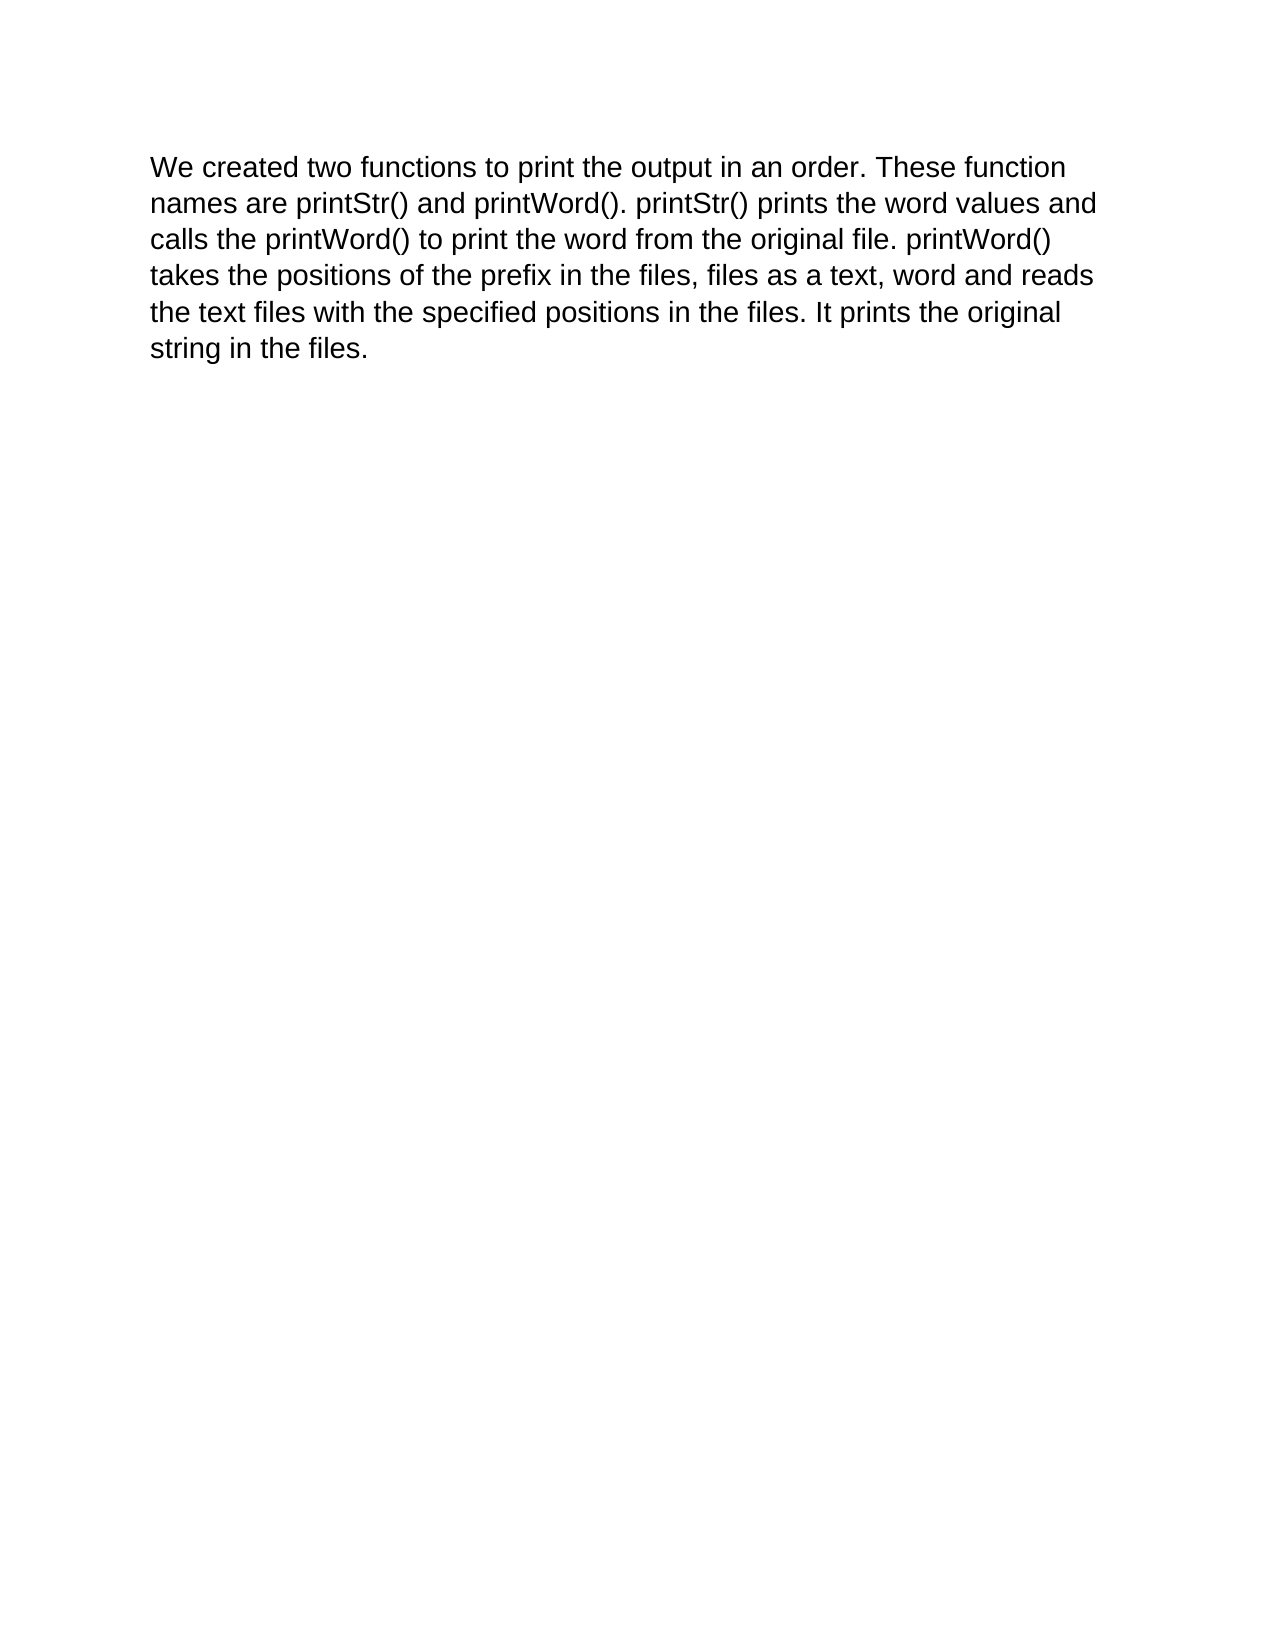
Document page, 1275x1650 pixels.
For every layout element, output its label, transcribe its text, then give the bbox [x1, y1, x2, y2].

text We created two functions to print the output in an order. These function names are printStr() and printWord(). printStr() prints the word values and calls the printWord() to print the word from the original file. printWord() takes the positions of the prefix in the files, files as a text, word and reads the text files with the specified positions in the files. It prints the original string in the files. [150, 150, 1125, 364]
